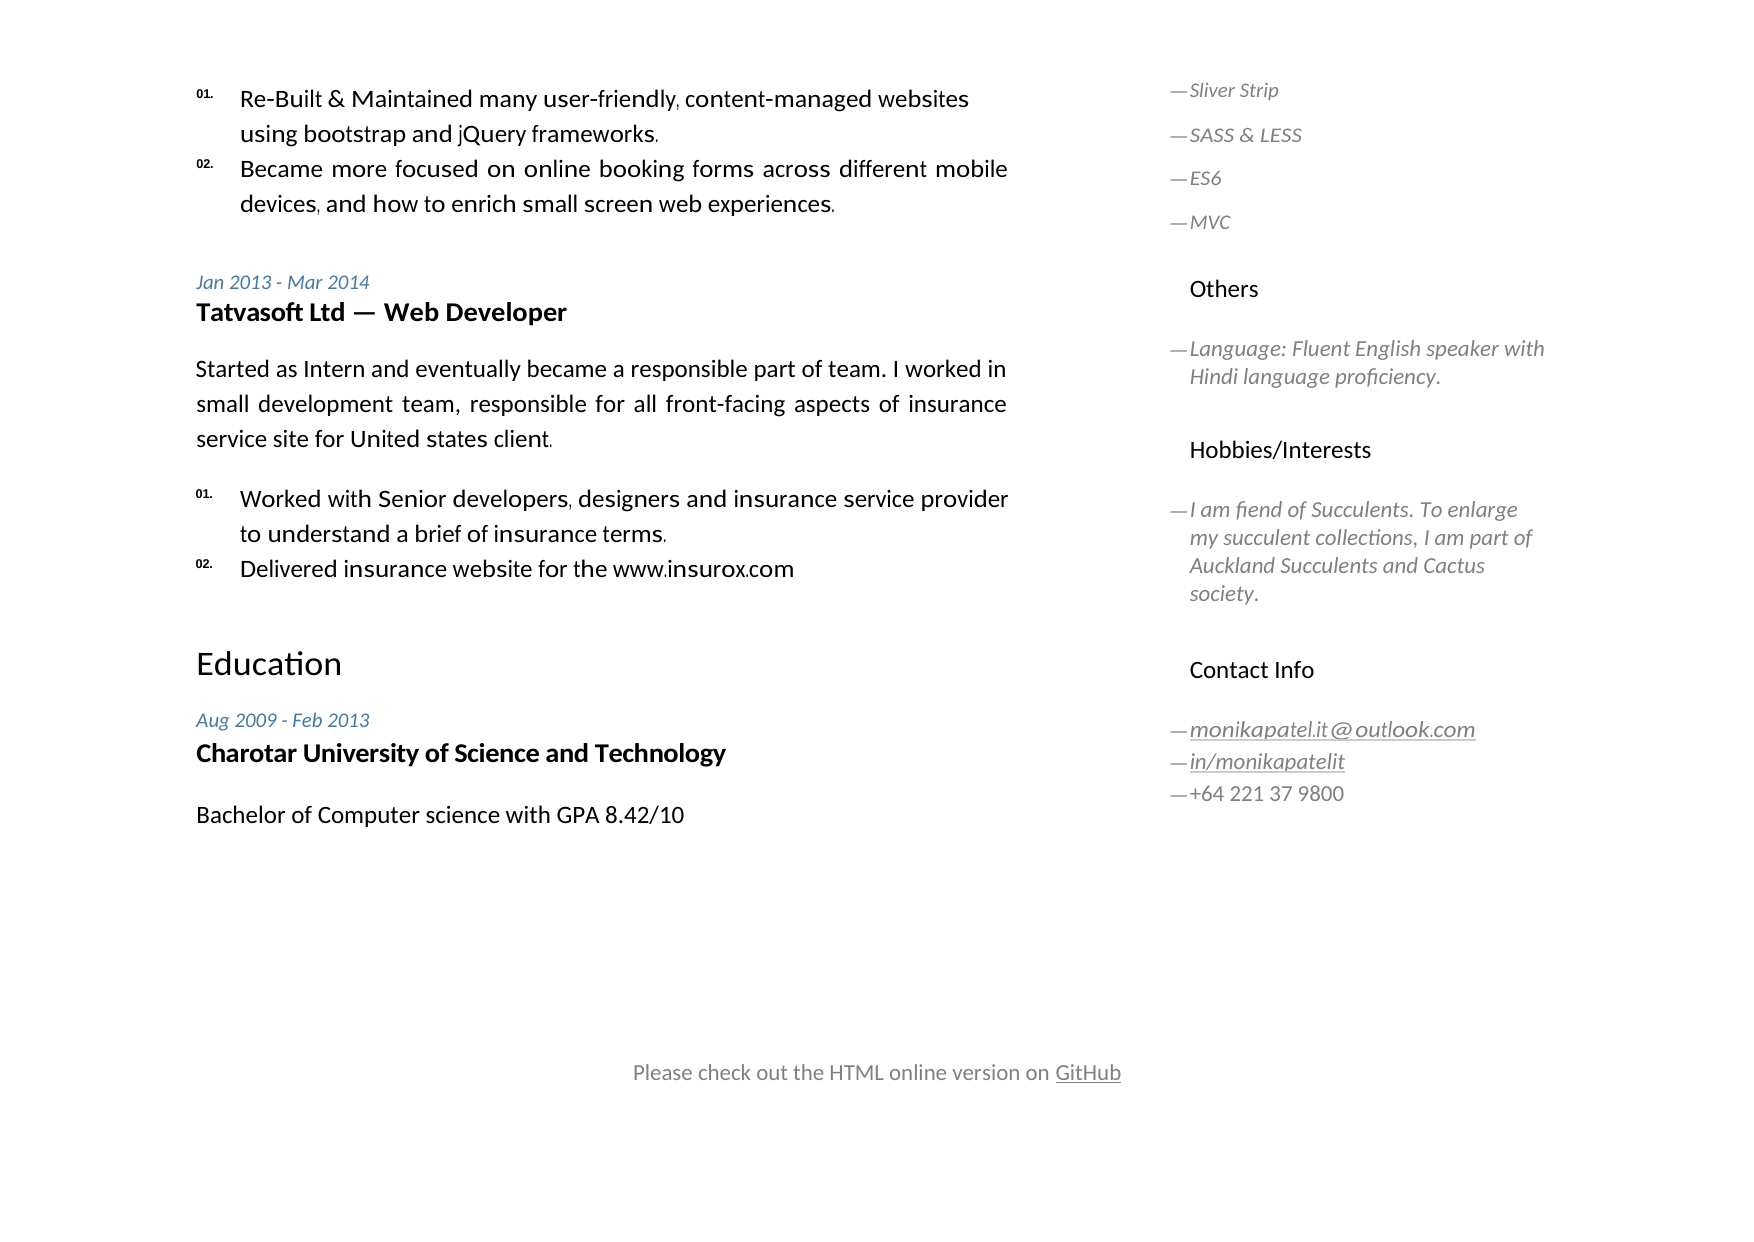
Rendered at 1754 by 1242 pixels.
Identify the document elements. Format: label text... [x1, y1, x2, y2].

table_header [196, 58, 1082, 1025]
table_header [1082, 58, 1554, 1025]
text Please check out the HTML online version on GitHub [48, 1058, 1706, 1086]
